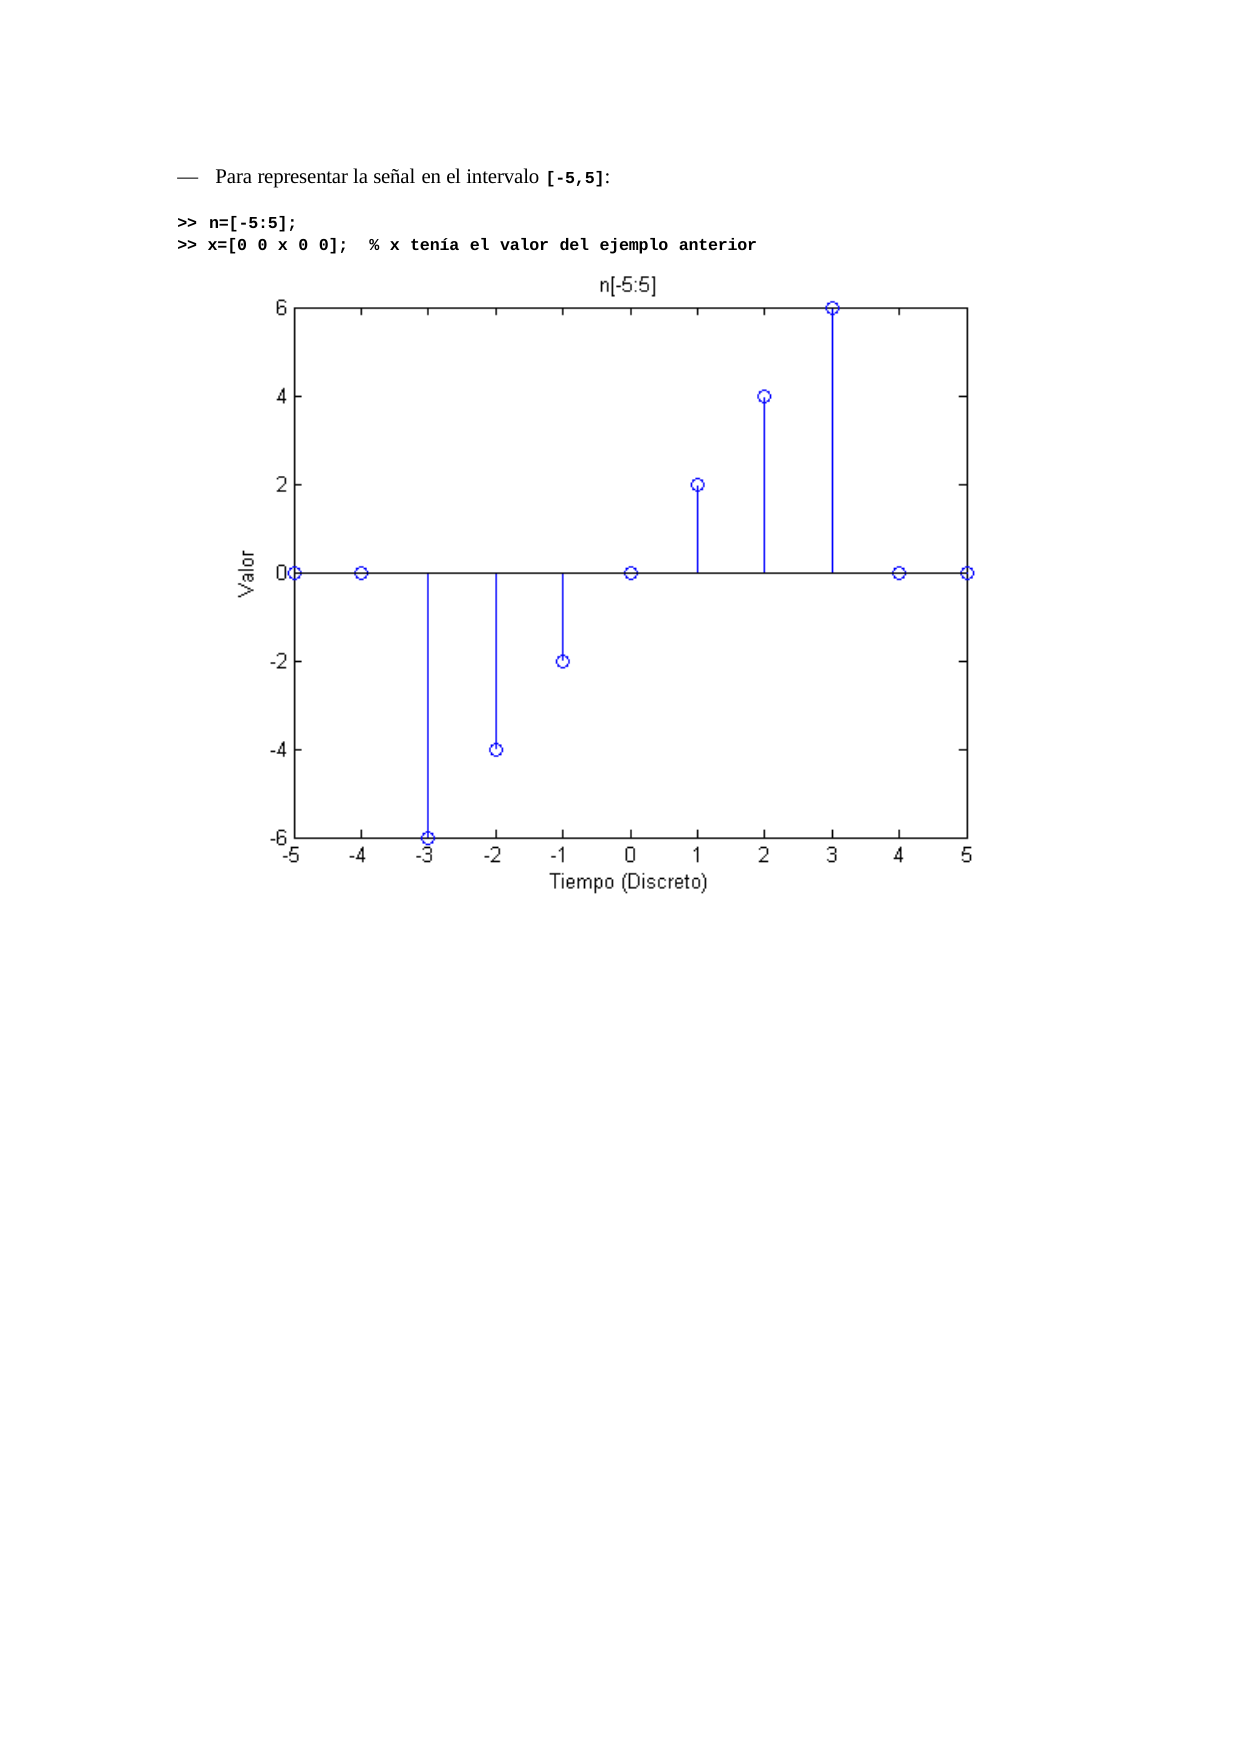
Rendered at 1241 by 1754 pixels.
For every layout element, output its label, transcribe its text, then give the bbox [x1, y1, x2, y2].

text >> x=[0 0 x 0 0]; % x tenía el valor del ejemplo anterior [177, 237, 1069, 256]
list Para representar la señal en el intervalo [-5,5]: [177, 164, 1069, 188]
text >> n=[-5:5]; [177, 215, 1069, 233]
picture [181, 258, 1049, 909]
